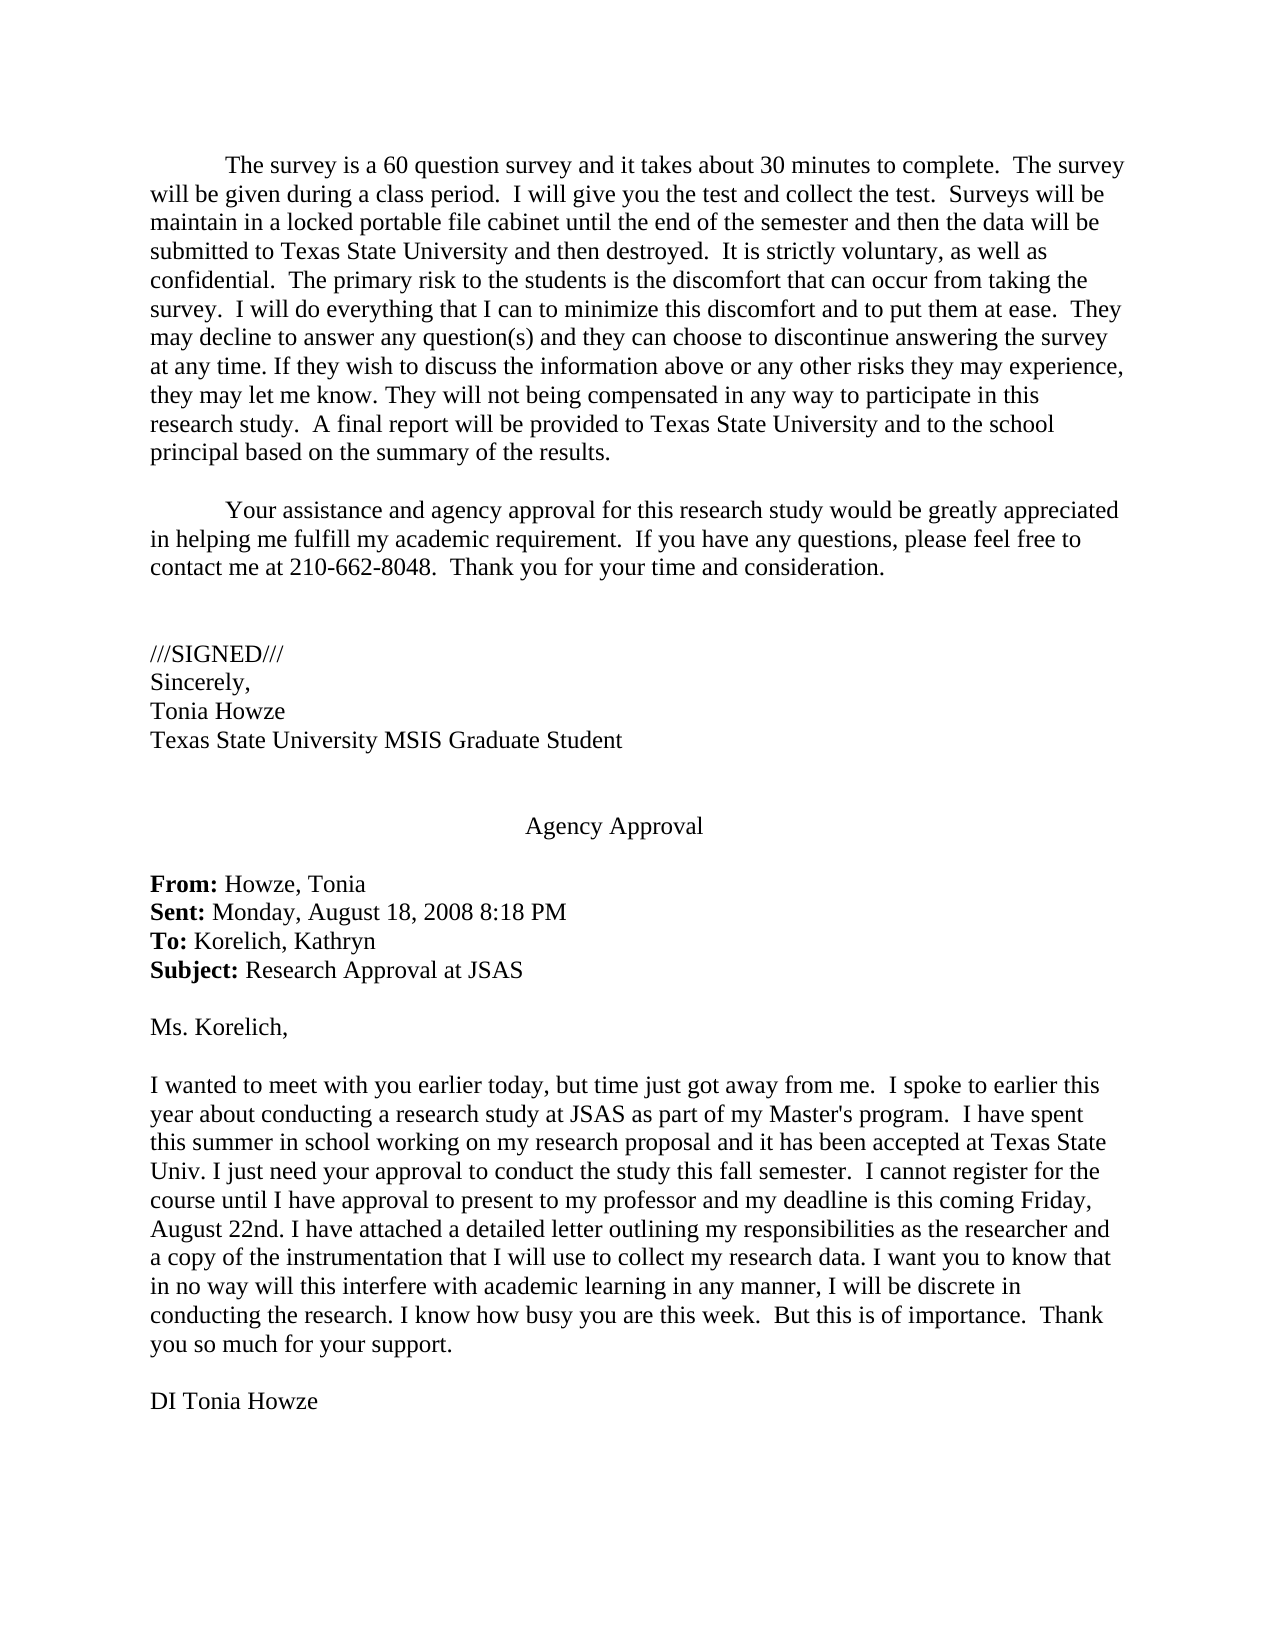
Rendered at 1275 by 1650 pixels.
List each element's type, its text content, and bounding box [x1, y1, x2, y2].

text Ms. Korelich, [150, 1012, 1125, 1041]
text Texas State University MSIS Graduate Student [150, 725, 1125, 754]
text The survey is a 60 question survey and it takes about 30 minutes to complete. The survey will be given during a class period. I will give you the test and collect the test. Surveys will be maintain in a locked portable file cabinet until the end of the semester and then the data will be submitted to Texas State University and then destroyed. It is strictly voluntary, as well as confidential. The primary risk to the students is the discomfort that can occur from taking the survey. I will do everything that I can to minimize this discomfort and to put them at ease. They may decline to answer any question(s) and they can choose to discontinue answering the survey at any time. If they wish to discuss the information above or any other risks they may experience, they may let me know. They will not being compensated in any way to participate in this research study. A final report will be provided to Texas State University and to the school principal based on the summary of the results. [150, 150, 1125, 466]
text Agency Approval [525, 811, 1125, 840]
text From: Howze, Tonia Sent: Monday, August 18, 2008 8:18 PM To: Korelich, Kathryn Subject: Research Approval at JSAS [150, 869, 1125, 984]
text ///SIGNED/// [150, 639, 1125, 667]
text DI Tonia Howze [150, 1386, 1125, 1415]
text Your assistance and agency approval for this research study would be greatly appreciated in helping me fulfill my academic requirement. If you have any questions, please feel free to contact me at 210-662-8048. Thank you for your time and consideration. [150, 495, 1125, 581]
text I wanted to meet with you earlier today, but time just got away from me. I spoke to earlier this year about conducting a research study at JSAS as part of my Master's program. I have spent this summer in school working on my research proposal and it has been accepted at Texas State Univ. I just need your approval to conduct the study this fall semester. I cannot register for the course until I have approval to present to my professor and my deadline is this coming Friday, August 22nd. I have attached a detailed letter outlining my responsibilities as the researcher and a copy of the instrumentation that I will use to collect my research data. I want you to know that in no way will this interfere with academic learning in any manner, I will be discrete in conducting the research. I know how busy you are this week. But this is of importance. Thank you so much for your support. [150, 1070, 1125, 1357]
text Sincerely, [150, 667, 1125, 696]
text Tonia Howze [150, 696, 1125, 725]
